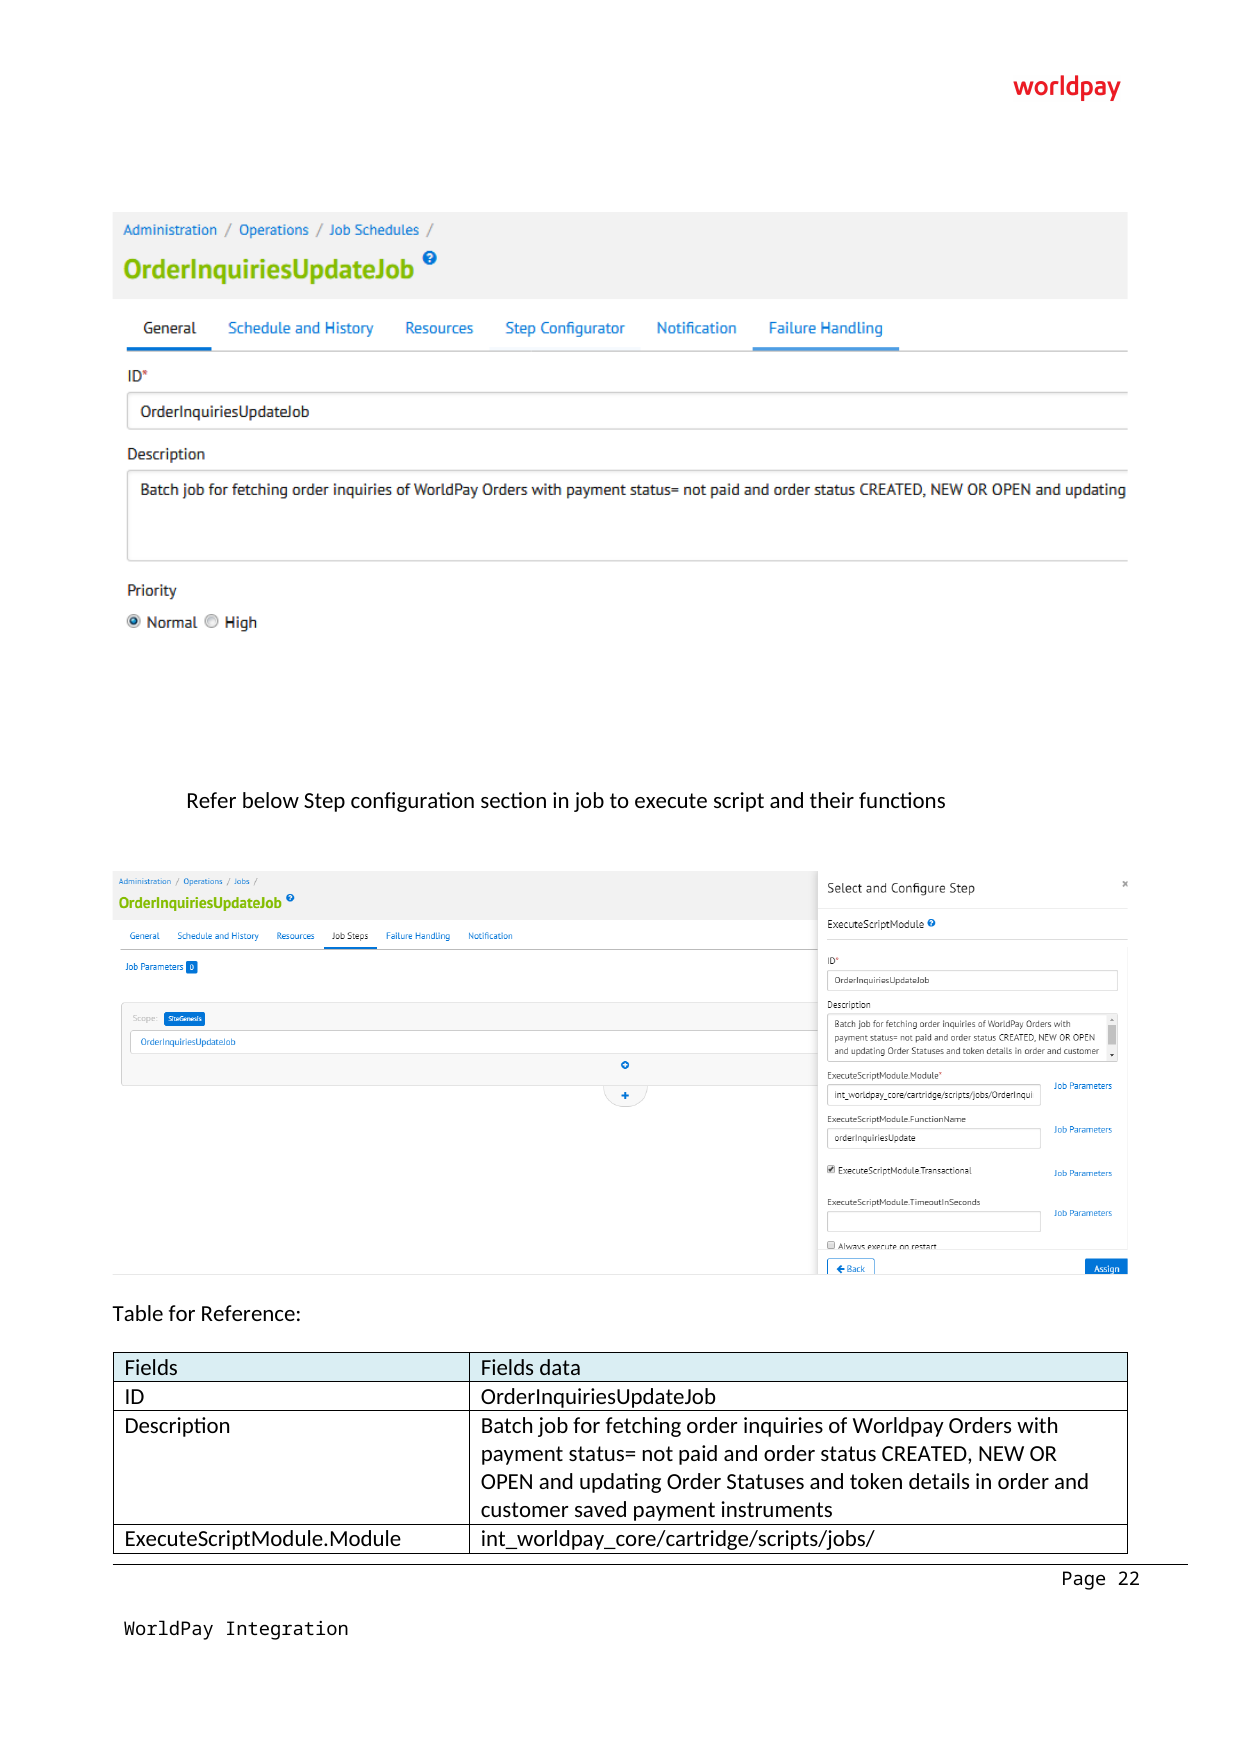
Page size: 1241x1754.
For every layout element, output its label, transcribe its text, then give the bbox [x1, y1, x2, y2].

text Refer below Step configuration section in job to execute script and their functions [112, 787, 1128, 815]
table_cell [470, 1525, 1127, 1552]
picture [112, 871, 1128, 1275]
picture [1012, 75, 1122, 102]
table_cell OrderInquiriesUpdateJob [470, 1382, 1127, 1410]
table_cell Description [114, 1411, 469, 1523]
table_header Fields [114, 1353, 469, 1381]
picture [112, 212, 1128, 762]
text Table for Reference: [112, 1299, 1128, 1327]
table_cell ID [114, 1382, 469, 1410]
table_header Fields data [470, 1353, 1127, 1381]
table_cell Batch job for fetching order inquiries of Worldpay Orders with payment status= not paid and order status CREATED, NEW OR OPEN and updating Order Statuses and token details in order and customer saved payment instruments [470, 1411, 1127, 1523]
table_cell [114, 1525, 469, 1552]
